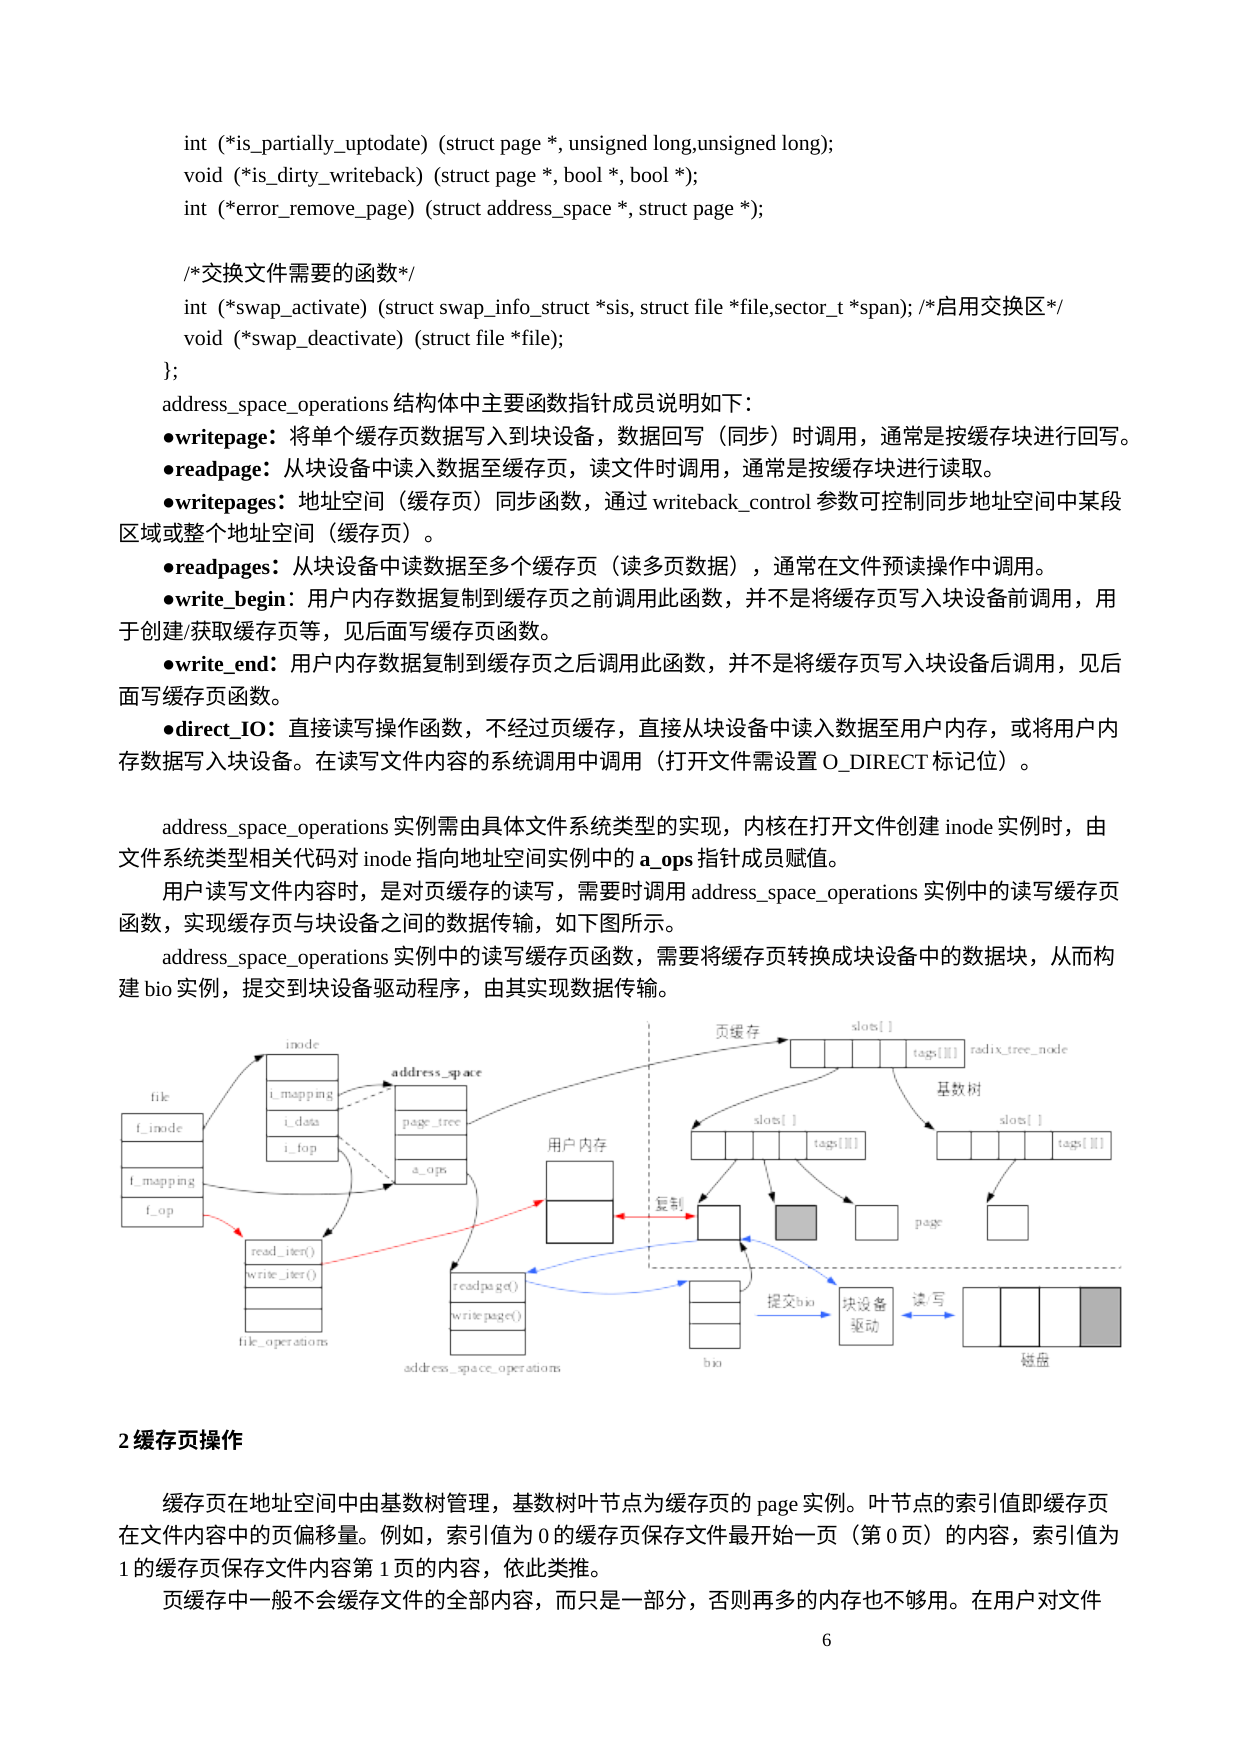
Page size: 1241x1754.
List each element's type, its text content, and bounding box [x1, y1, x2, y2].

subtitle 2缓存页操作 [118, 1423, 1122, 1455]
text void (*is_dirty_writeback) (struct page *, bool *, bool *); [118, 158, 1122, 191]
text ●readpages：从块设备中读数据至多个缓存页（读多页数据），通常在文件预读操作中调用。 [118, 548, 1122, 581]
text int (*is_partially_uptodate) (struct page *, unsigned long,unsigned long); [118, 126, 1122, 158]
text ●write_begin：用户内存数据复制到缓存页之前调用此函数，并不是将缓存页写入块设备前调用，用于创建/获取缓存页等，见后面写缓存页函数。 [118, 581, 1122, 646]
text ●writepage：将单个缓存页数据写入到块设备，数据回写（同步）时调用，通常是按缓存块进行回写。 [118, 418, 1122, 451]
text void (*swap_deactivate) (struct file *file); [118, 321, 1122, 353]
text /*交换文件需要的函数*/ [118, 256, 1122, 288]
text }; [118, 353, 1122, 386]
text 缓存页在地址空间中由基数树管理，基数树叶节点为缓存页的page实例。叶节点的索引值即缓存页在文件内容中的页偏移量。例如，索引值为0的缓存页保存文件最开始一页（第0页）的内容，索引值为1的缓存页保存文件内容第1页的内容，依此类推。 [118, 1485, 1122, 1583]
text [118, 1583, 1122, 1615]
text ●write_end：用户内存数据复制到缓存页之后调用此函数，并不是将缓存页写入块设备后调用，见后面写缓存页函数。 [118, 646, 1122, 711]
text ●direct_IO：直接读写操作函数，不经过页缓存，直接从块设备中读入数据至用户内存，或将用户内存数据写入块设备。在读写文件内容的系统调用中调用（打开文件需设置O_DIRECT标记位）。 [118, 711, 1122, 776]
text address_space_operations实例需由具体文件系统类型的实现，内核在打开文件创建inode实例时，由文件系统类型相关代码对inode指向地址空间实例中的a_ops指针成员赋值。 [118, 808, 1122, 873]
text int (*error_remove_page) (struct address_space *, struct page *); [118, 191, 1122, 223]
text address_space_operations结构体中主要函数指针成员说明如下： [118, 386, 1122, 418]
text address_space_operations实例中的读写缓存页函数，需要将缓存页转换成块设备中的数据块，从而构建bio实例，提交到块设备驱动程序，由其实现数据传输。 [118, 938, 1122, 1003]
text ●writepages：地址空间（缓存页）同步函数，通过writeback_control参数可控制同步地址空间中某段区域或整个地址空间（缓存页）。 [118, 483, 1122, 548]
text int (*swap_activate) (struct swap_info_struct *sis, struct file *file,sector_t *span); /*启用交换区*/ [118, 288, 1122, 321]
text ●readpage：从块设备中读入数据至缓存页，读文件时调用，通常是按缓存块进行读取。 [118, 451, 1122, 483]
text 用户读写文件内容时，是对页缓存的读写，需要时调用address_space_operations实例中的读写缓存页函数，实现缓存页与块设备之间的数据传输，如下图所示。 [118, 873, 1122, 938]
